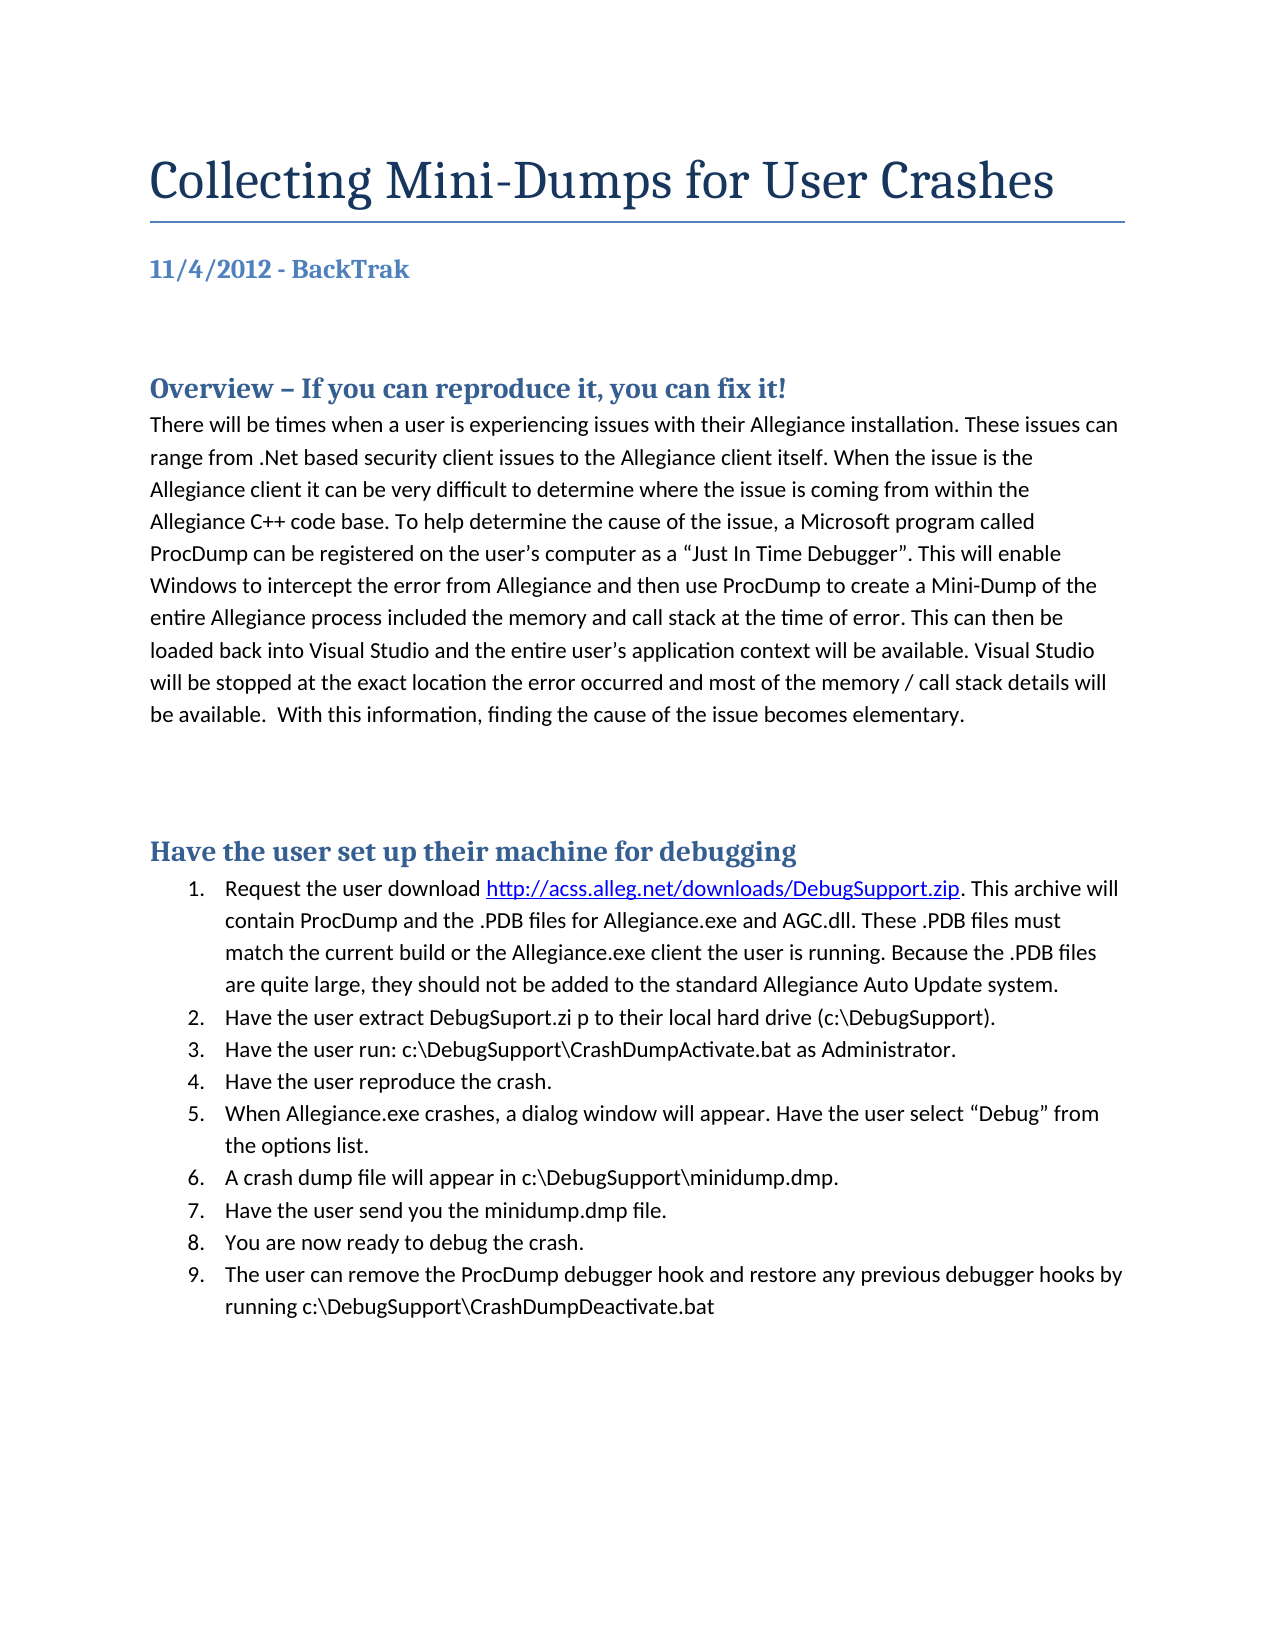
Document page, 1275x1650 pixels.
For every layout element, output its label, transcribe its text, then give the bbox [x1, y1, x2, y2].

list Have the user extract DebugSuport.zi p to their local hard drive (c:\DebugSupport). [187, 1003, 1125, 1031]
list Have the user run: c:\DebugSupport\CrashDumpActivate.bat as Administrator. [187, 1035, 1125, 1063]
title Collecting Mini-Dumps for User Crashes [150, 150, 1125, 221]
subtitle 11/4/2012 - BackTrak [150, 254, 1125, 285]
subtitle Have the user set up their machine for debugging [150, 835, 1125, 869]
list Have the user send you the minidump.dmp file. [187, 1196, 1125, 1224]
list Request the user download http://acss.alleg.net/downloads/DebugSupport.zip. This archive will contain ProcDump and the .PDB files for Allegiance.exe and AGC.dll. These .PDB files must match the current build or the Allegiance.exe client the user is running. Because the .PDB files are quite large, they should not be added to the standard Allegiance Auto Update system. [187, 874, 1125, 998]
list The user can remove the ProcDump debugger hook and restore any previous debugger hooks by running c:\DebugSupport\CrashDumpDeactivate.bat [187, 1260, 1125, 1320]
list A crash dump file will appear in c:\DebugSupport\minidump.dmp. [187, 1163, 1125, 1192]
subtitle Overview – If you can reproduce it, you can fix it! [150, 372, 1125, 405]
text There will be times when a user is experiencing issues with their Allegiance installation. These issues can range from .Net based security client issues to the Allegiance client itself. When the issue is the Allegiance client it can be very difficult to determine where the issue is coming from within the Allegiance C++ code base. To help determine the cause of the issue, a Microsoft program called ProcDump can be registered on the user’s computer as a “Just In Time Debugger”. This will enable Windows to intercept the error from Allegiance and then use ProcDump to create a Mini-Dump of the entire Allegiance process included the memory and call stack at the time of error. This can then be loaded back into Visual Studio and the entire user’s application context will be available. Visual Studio will be stopped at the exact location the error occurred and most of the memory / call stack details will be available. With this information, finding the cause of the issue becomes elementary. [150, 410, 1125, 728]
list Have the user reproduce the crash. [187, 1067, 1125, 1095]
list You are now ready to debug the crash. [187, 1228, 1125, 1256]
list When Allegiance.exe crashes, a dialog window will appear. Have the user select “Debug” from the options list. [187, 1099, 1125, 1159]
